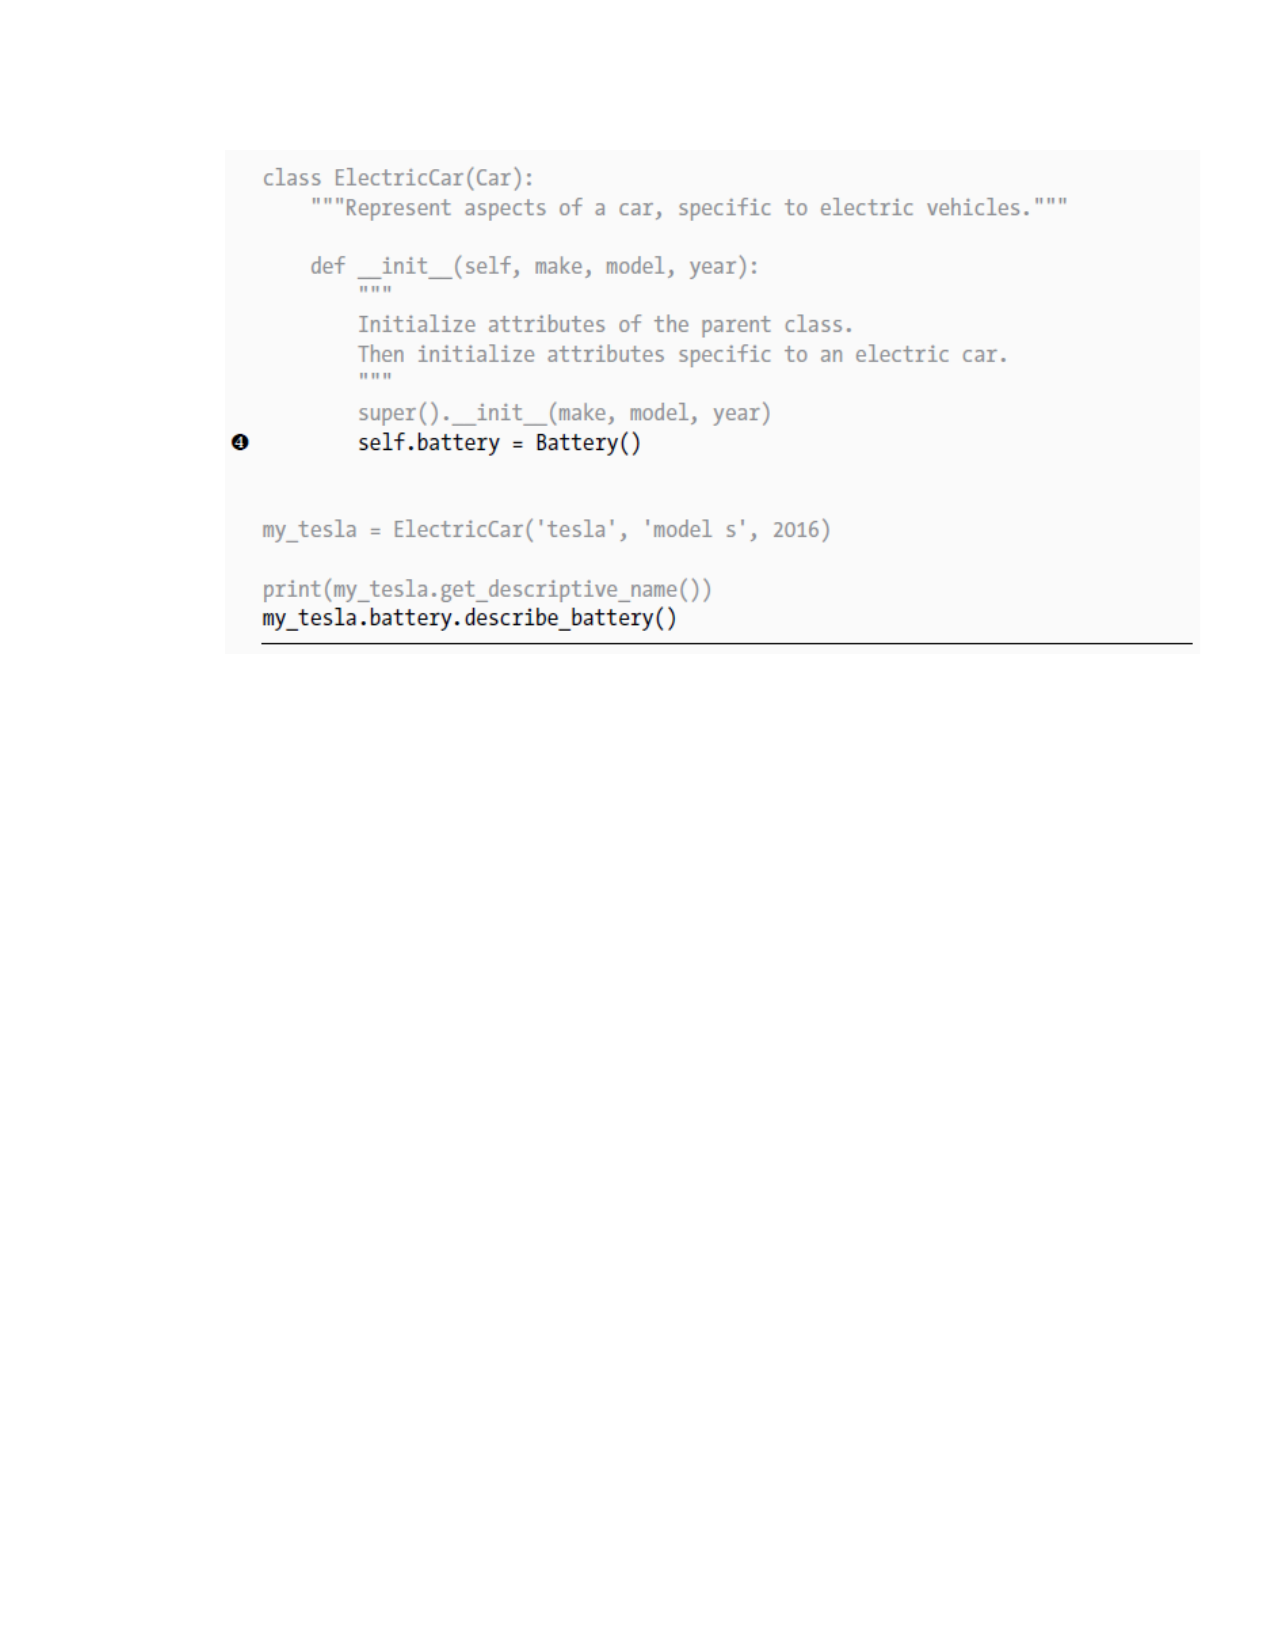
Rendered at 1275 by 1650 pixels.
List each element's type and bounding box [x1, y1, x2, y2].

picture [225, 150, 1200, 654]
